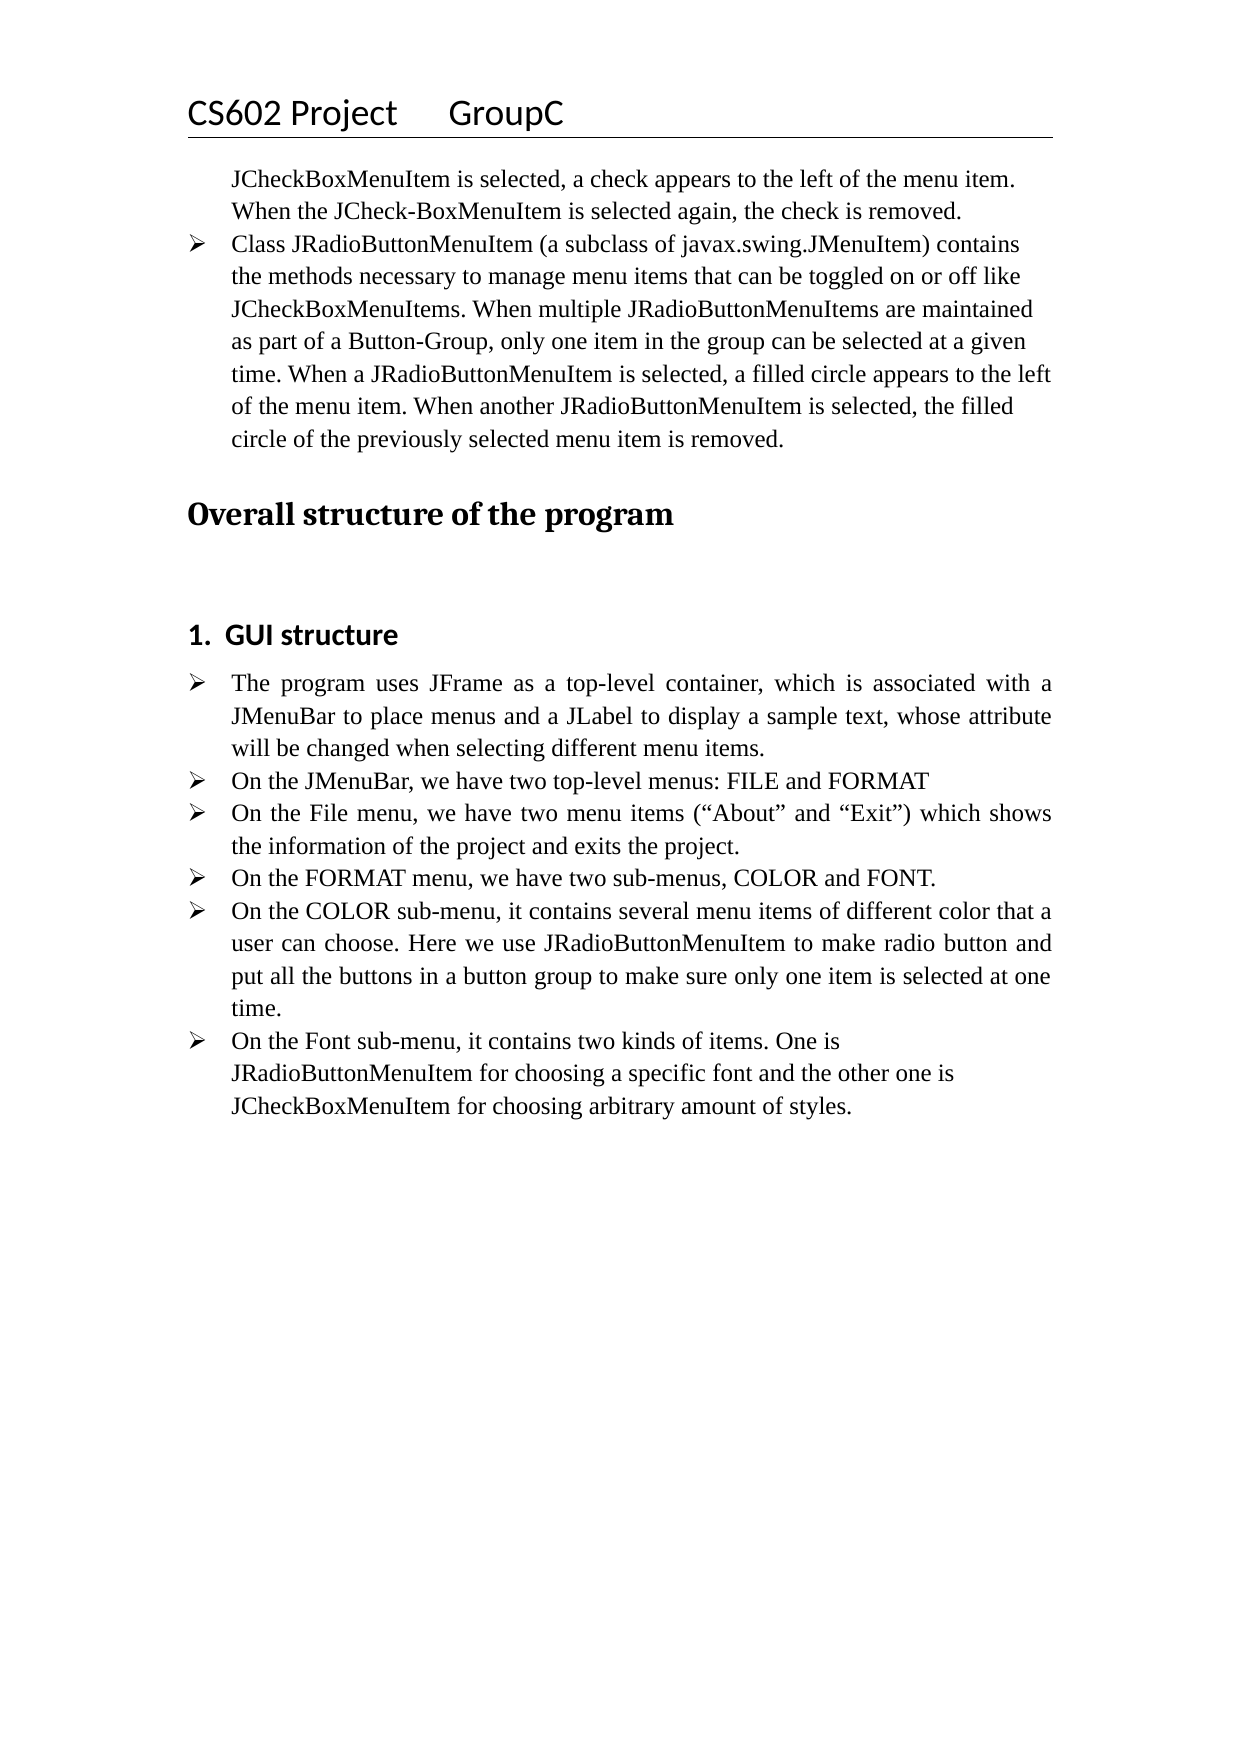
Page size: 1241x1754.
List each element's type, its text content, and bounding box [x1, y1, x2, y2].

list On the FORMAT menu, we have two sub-menus, COLOR and FONT. [187, 862, 1053, 894]
list On the Font sub-menu, it contains two kinds of items. One is JRadioButtonMenuItem for choosing a specific font and the other one is JCheckBoxMenuItem for choosing arbitrary amount of styles. [187, 1024, 1053, 1122]
list Class JRadioButtonMenuItem (a subclass of javax.swing.JMenuItem) contains the methods necessary to manage menu items that can be toggled on or off like JCheckBoxMenuItems. When multiple JRadioButtonMenuItems are maintained as part of a Button-Group, only one item in the group can be selected at a given time. When a JRadioButtonMenuItem is selected, a filled circle appears to the left of the menu item. When another JRadioButtonMenuItem is selected, the filled circle of the previously selected menu item is removed. [187, 227, 1053, 454]
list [187, 162, 1053, 227]
list On the COLOR sub-menu, it contains several menu items of different color that a user can choose. Here we use JRadioButtonMenuItem to make radio button and put all the buttons in a button group to make sure only one item is selected at one time. [187, 894, 1053, 1024]
list The program uses JFrame as a top-level container, which is associated with a JMenuBar to place menus and a JLabel to display a sample text, whose attribute will be changed when selecting different menu items. [187, 667, 1053, 764]
list On the JMenuBar, we have two top-level menus: FILE and FORMAT [187, 764, 1053, 797]
subtitle Overall structure of the program [187, 482, 1053, 547]
list GUI structure [187, 602, 1053, 667]
list On the File menu, we have two menu items (“About” and “Exit”) which shows the information of the project and exits the project. [187, 797, 1053, 862]
